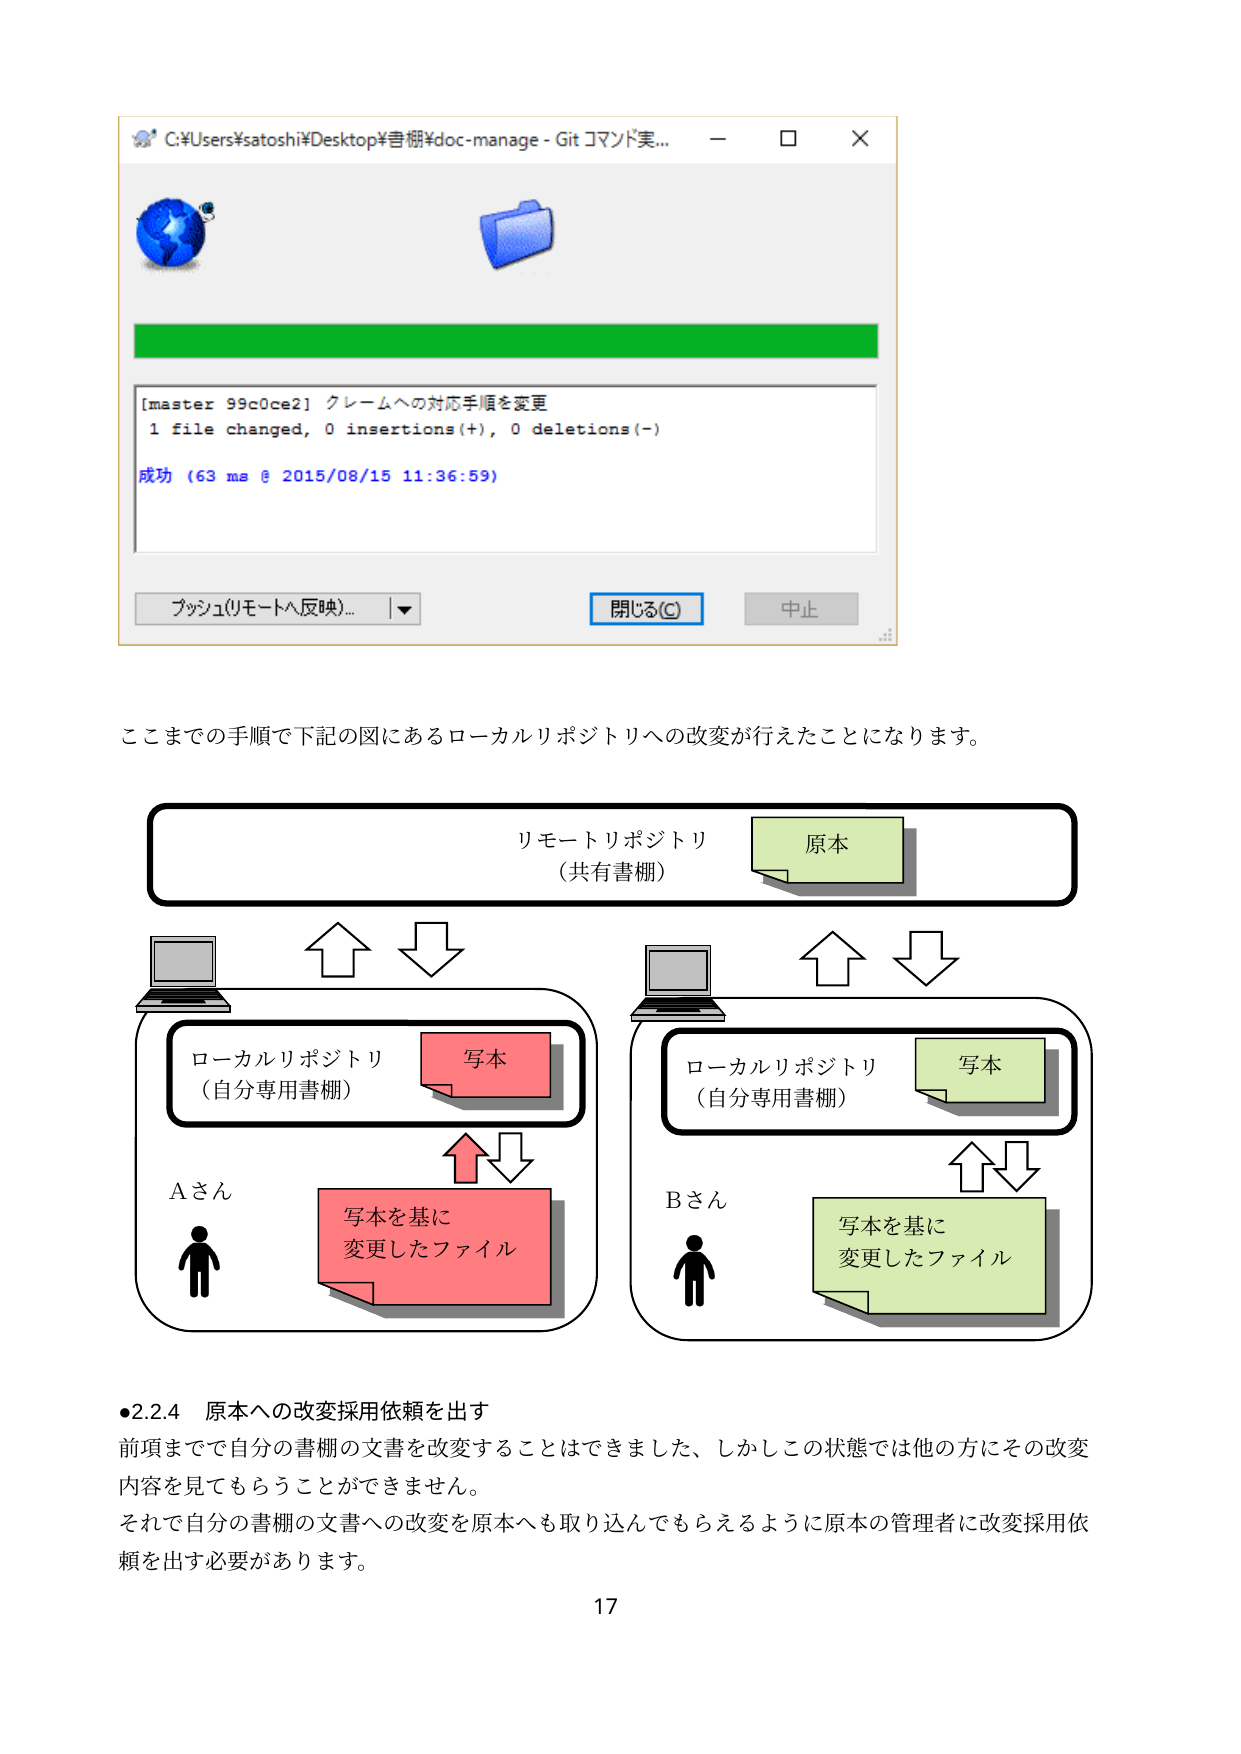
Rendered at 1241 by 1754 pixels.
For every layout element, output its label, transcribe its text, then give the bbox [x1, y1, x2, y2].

text それで自分の書棚の文書への改変を原本へも取り込んでもらえるように原本の管理者に改変採用依頼を出す必要があります。 [118, 1503, 1093, 1578]
text ここまでの手順で下記の図にあるローカルリポジトリへの改変が行えたことになります。 [118, 716, 1093, 753]
subtitle 原本への改変採用依頼を出す [118, 1391, 1093, 1428]
text 前項までで自分の書棚の文書を改変することはできました、しかしこの状態では他の方にその改変内容を見てもらうことができません。 [118, 1428, 1093, 1503]
picture [656, 1231, 735, 1310]
picture [161, 1222, 240, 1301]
picture [118, 116, 898, 646]
